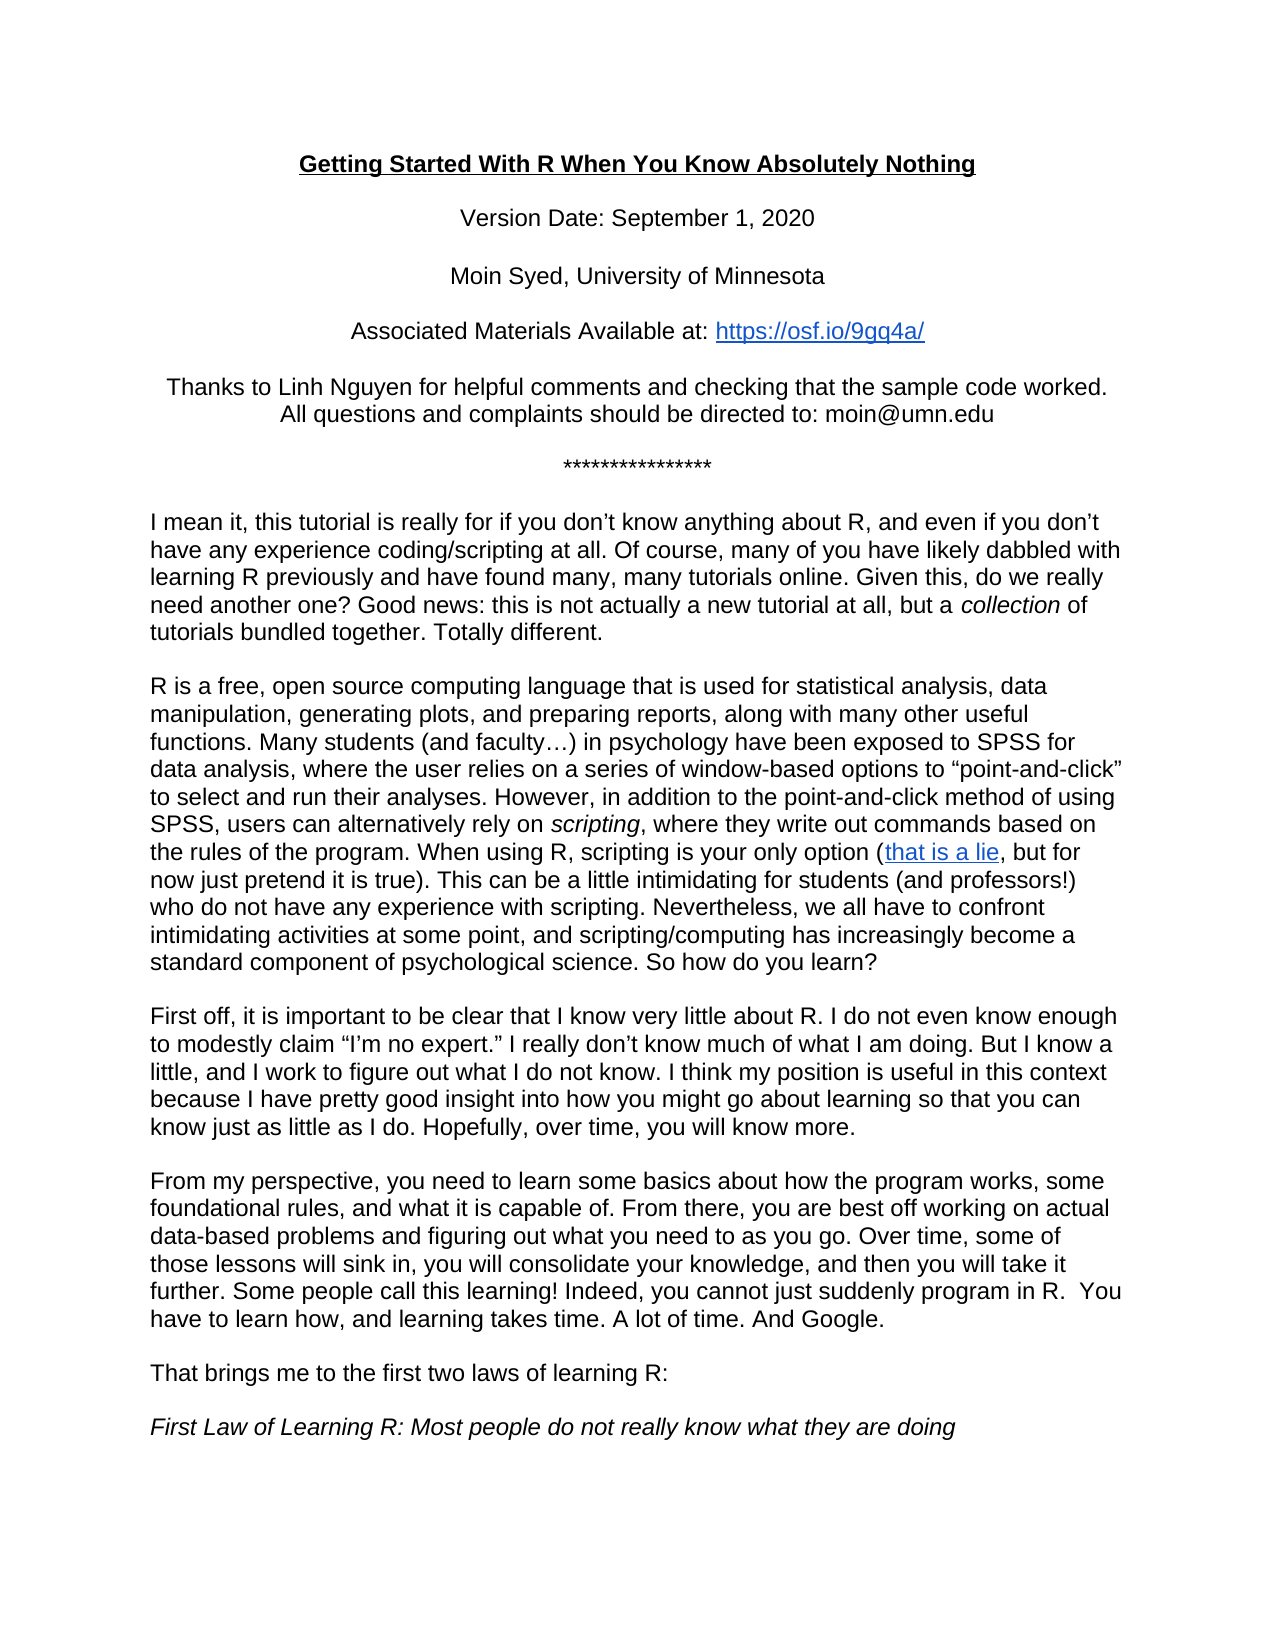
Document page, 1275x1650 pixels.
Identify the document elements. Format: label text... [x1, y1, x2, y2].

text I mean it, this tutorial is really for if you don’t know anything about R, and even if you don’t have any experience coding/scripting at all. Of course, many of you have likely dabbled with learning R previously and have found many, many tutorials online. Given this, do we really need another one? Good news: this is not actually a new tutorial at all, but a collection of tutorials bundled together. Totally different. [150, 508, 1125, 646]
text First off, it is important to be clear that I know very little about R. I do not even know enough to modestly claim “I’m no expert.” I really don’t know much of what I am doing. But I know a little, and I work to figure out what I do not know. I think my position is useful in this context because I have pretty good insight into how you might go about learning so that you can know just as little as I do. Hopefully, over time, you will know more. [150, 1002, 1125, 1140]
text Thanks to Linh Nguyen for helpful comments and checking that the sample code worked. All questions and complaints should be directed to: moin@umn.edu [150, 372, 1125, 428]
text That brings me to the first two laws of learning R: [150, 1359, 1125, 1386]
text Version Date: September 1, 2020 [150, 204, 1125, 232]
text **************** [150, 454, 1125, 482]
text From my perspective, you need to learn some basics about how the program works, some foundational rules, and what it is capable of. From there, you are best off working on actual data-based problems and figuring out what you need to as you go. Over time, some of those lessons will sink in, you will consolidate your knowledge, and then you will take it further. Some people call this learning! Indeed, you cannot just suddenly program in R. You have to learn how, and learning takes time. A lot of time. And Google. [150, 1167, 1125, 1332]
text First Law of Learning R: Most people do not really know what they are doing [150, 1413, 1125, 1440]
text Associated Materials Available at: https://osf.io/9gq4a/ [150, 317, 1125, 345]
text Getting Started With R When You Know Absolutely Nothing [150, 150, 1125, 178]
text Moin Syed, University of Minnesota [150, 262, 1125, 289]
text R is a free, open source computing language that is used for statistical analysis, data manipulation, generating plots, and preparing reports, along with many other useful functions. Many students (and faculty…) in psychology have been exposed to SPSS for data analysis, where the user relies on a series of window-based options to “point-and-click” to select and run their analyses. However, in addition to the point-and-click method of using SPSS, users can alternatively rely on scripting, where they write out commands based on the rules of the program. When using R, scripting is your only option (that is a lie, but for now just pretend it is true). This can be a little intimidating for students (and professors!) who do not have any experience with scripting. Nevertheless, we all have to confront intimidating activities at some point, and scripting/computing has increasingly become a standard component of psychological science. So how do you learn? [150, 672, 1125, 976]
